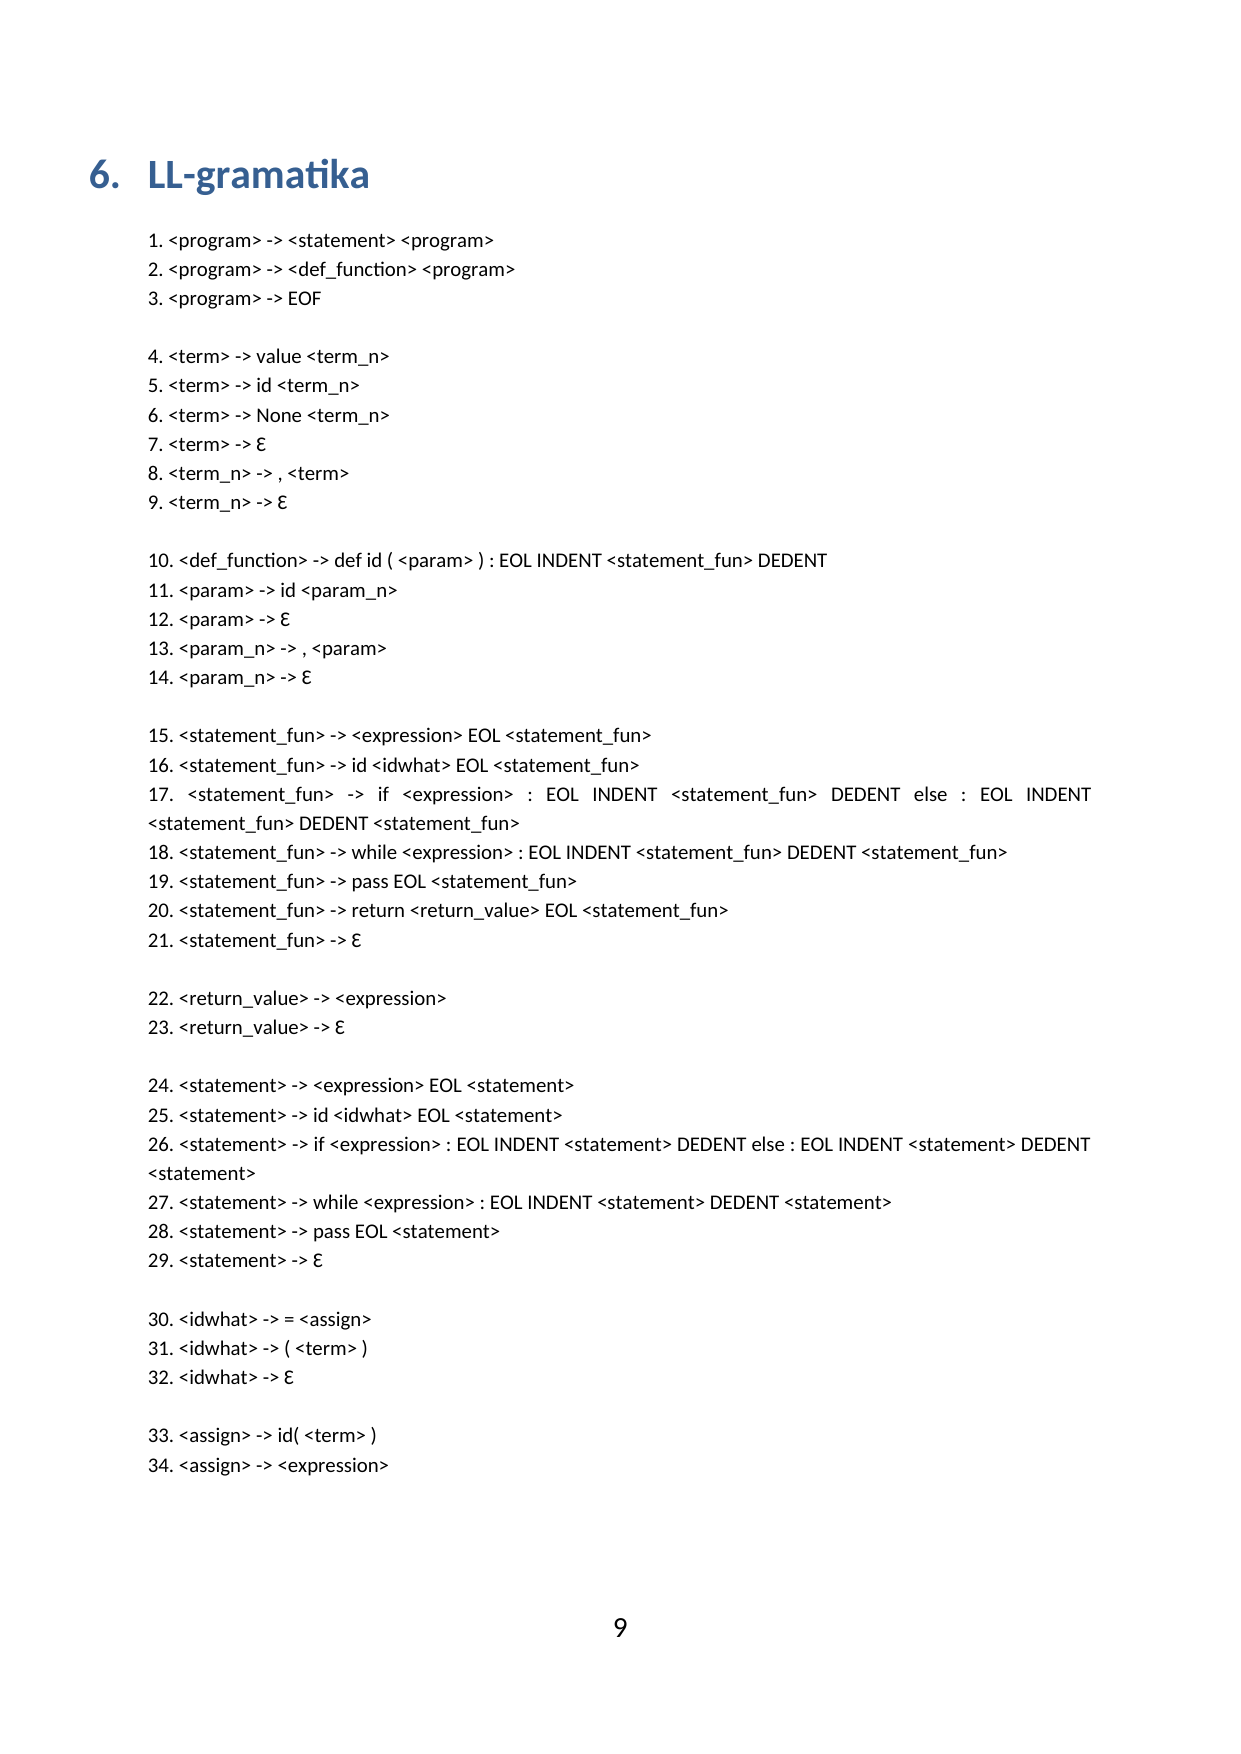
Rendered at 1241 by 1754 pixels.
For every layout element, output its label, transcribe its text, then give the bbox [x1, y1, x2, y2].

text 13. <param_n> -> , <param> [148, 635, 1093, 661]
text 30. <idwhat> -> = <assign> [148, 1306, 1093, 1331]
text 27. <statement> -> while <expression> : EOL INDENT <statement> DEDENT <statement> [148, 1189, 1093, 1215]
text 7. <term> -> Ɛ [148, 431, 1093, 456]
text 28. <statement> -> pass EOL <statement> [148, 1218, 1093, 1244]
text 29. <statement> -> Ɛ [148, 1248, 1093, 1273]
text 16. <statement_fun> -> id <idwhat> EOL <statement_fun> [148, 752, 1093, 777]
text 2. <program> -> <def_function> <program> [148, 256, 1093, 281]
text 33. <assign> -> id( <term> ) [148, 1423, 1093, 1448]
text 31. <idwhat> -> ( <term> ) [148, 1335, 1093, 1361]
text 8. <term_n> -> , <term> [148, 460, 1093, 486]
text 4. <term> -> value <term_n> [148, 343, 1093, 369]
text 21. <statement_fun> -> Ɛ [148, 927, 1093, 952]
text 26. <statement> -> if <expression> : EOL INDENT <statement> DEDENT else : EOL INDENT <statement> DEDENT <statement> [148, 1131, 1093, 1186]
list LL-gramatika [88, 148, 1093, 198]
text 32. <idwhat> -> Ɛ [148, 1364, 1093, 1390]
text 12. <param> -> Ɛ [148, 606, 1093, 631]
text 5. <term> -> id <term_n> [148, 373, 1093, 398]
text 23. <return_value> -> Ɛ [148, 1014, 1093, 1040]
text 22. <return_value> -> <expression> [148, 985, 1093, 1011]
text 20. <statement_fun> -> return <return_value> EOL <statement_fun> [148, 898, 1093, 923]
text 24. <statement> -> <expression> EOL <statement> [148, 1073, 1093, 1098]
text 11. <param> -> id <param_n> [148, 577, 1093, 602]
text 17. <statement_fun> -> if <expression> : EOL INDENT <statement_fun> DEDENT else : EOL INDENT <statement_fun> DEDENT <statement_fun> [148, 781, 1093, 836]
text 18. <statement_fun> -> while <expression> : EOL INDENT <statement_fun> DEDENT <statement_fun> [148, 839, 1093, 865]
text 14. <param_n> -> Ɛ [148, 664, 1093, 690]
text 25. <statement> -> id <idwhat> EOL <statement> [148, 1102, 1093, 1127]
text 6. <term> -> None <term_n> [148, 402, 1093, 427]
text 19. <statement_fun> -> pass EOL <statement_fun> [148, 868, 1093, 894]
text 10. <def_function> -> def id ( <param> ) : EOL INDENT <statement_fun> DEDENT [148, 548, 1093, 573]
text 3. <program> -> EOF [148, 285, 1093, 311]
text 15. <statement_fun> -> <expression> EOL <statement_fun> [148, 723, 1093, 748]
text 9. <term_n> -> Ɛ [148, 489, 1093, 515]
text 34. <assign> -> <expression> [148, 1452, 1093, 1477]
text 1. <program> -> <statement> <program> [148, 227, 1093, 252]
